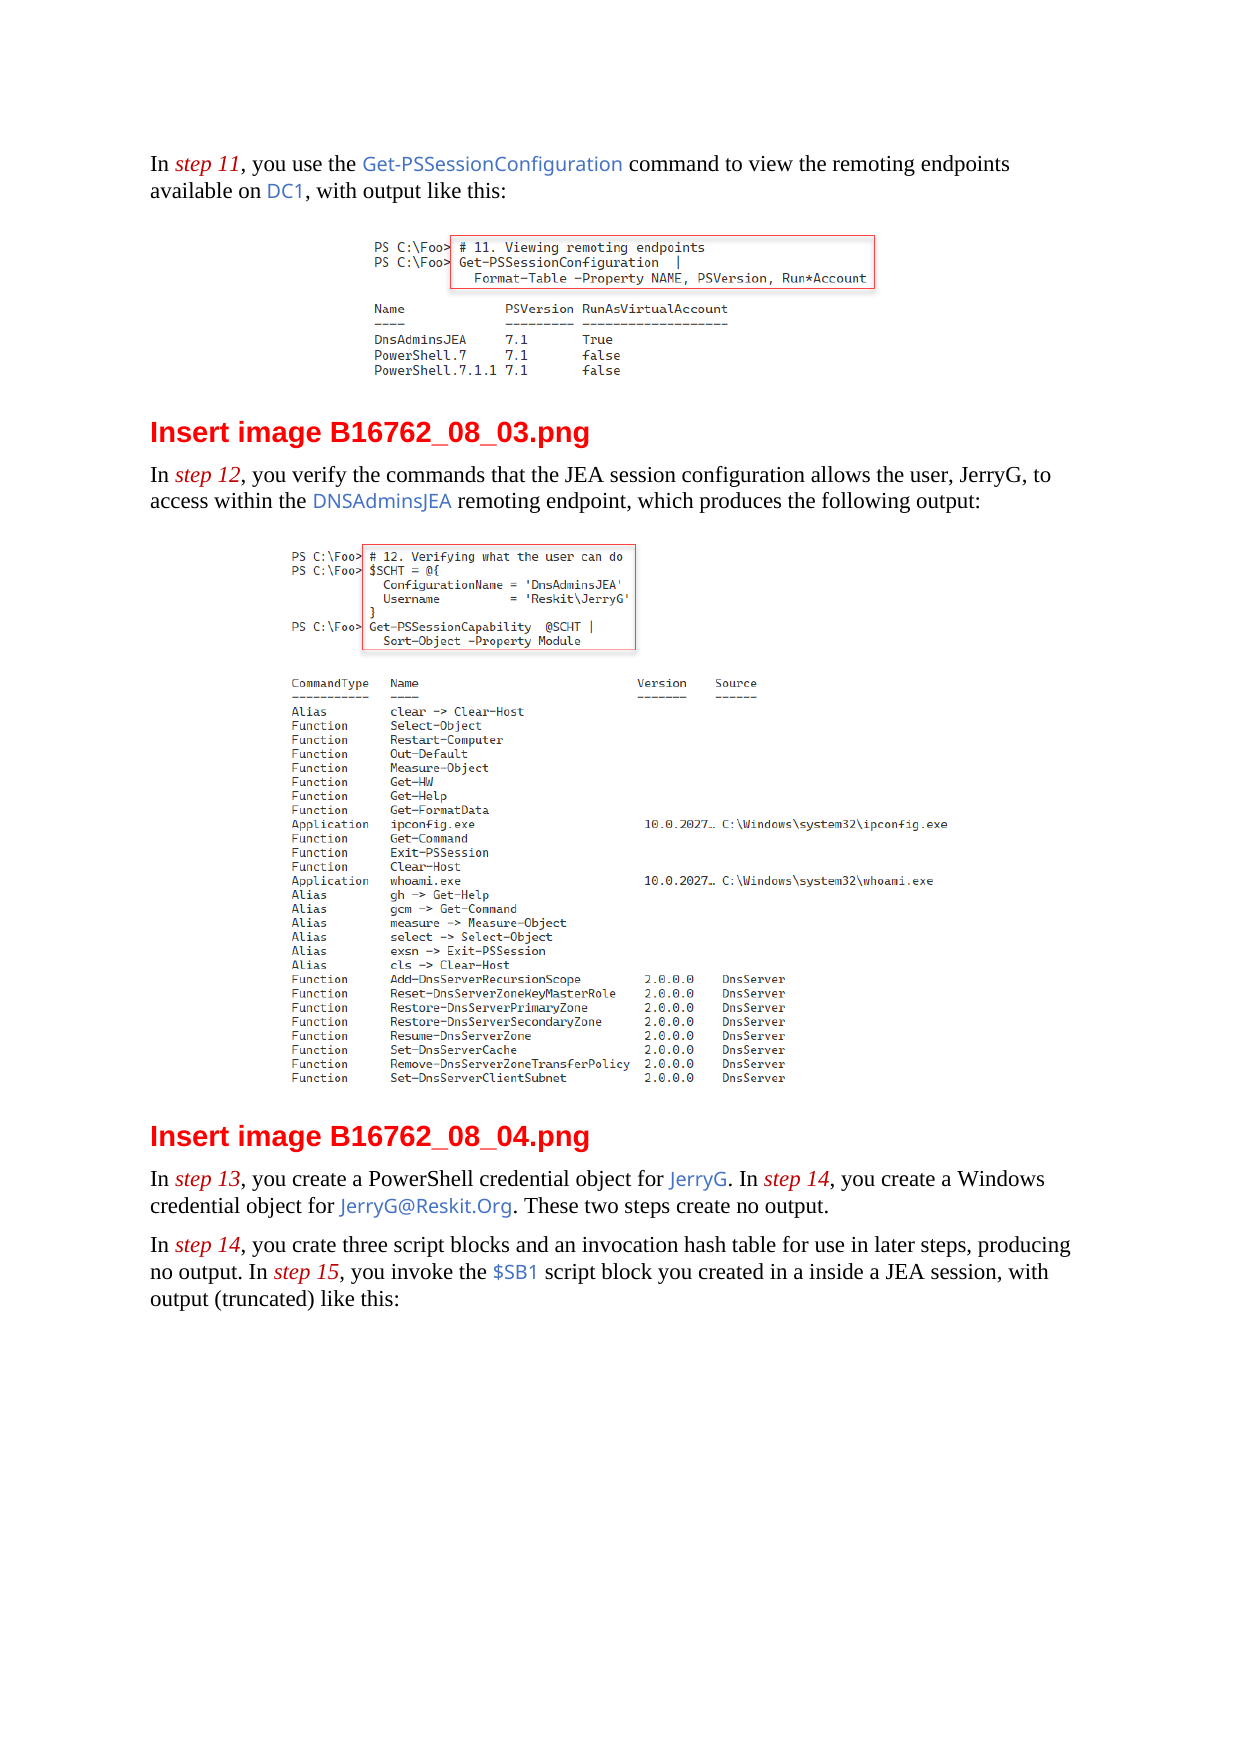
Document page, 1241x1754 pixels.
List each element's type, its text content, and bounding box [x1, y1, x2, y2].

list Insert image B16762_08_03.png [150, 415, 1090, 448]
picture [278, 539, 962, 1094]
text In step 11, you use the Get-PSSessionConfiguration command to view the remoting endpoints available on DC1, with output like this: [150, 150, 1090, 204]
picture [358, 229, 882, 390]
text In step 14, you crate three script blocks and an invocation hash table for use in later steps, producing no output. In step 15, you invoke the $SB1 script block you created in a inside a JEA session, with output (truncated) like this: [150, 1231, 1090, 1311]
list Insert image B16762_08_04.png [150, 1118, 1090, 1152]
text In step 12, you verify the commands that the JEA session configuration allows the user, JerryG, to access within the DNSAdminsJEA remoting endpoint, which produces the following output: [150, 461, 1090, 514]
text In step 13, you create a PowerShell credential object for JerryG. In step 14, you create a Windows credential object for JerryG@Reskit.Org. These two steps create no output. [150, 1164, 1090, 1219]
